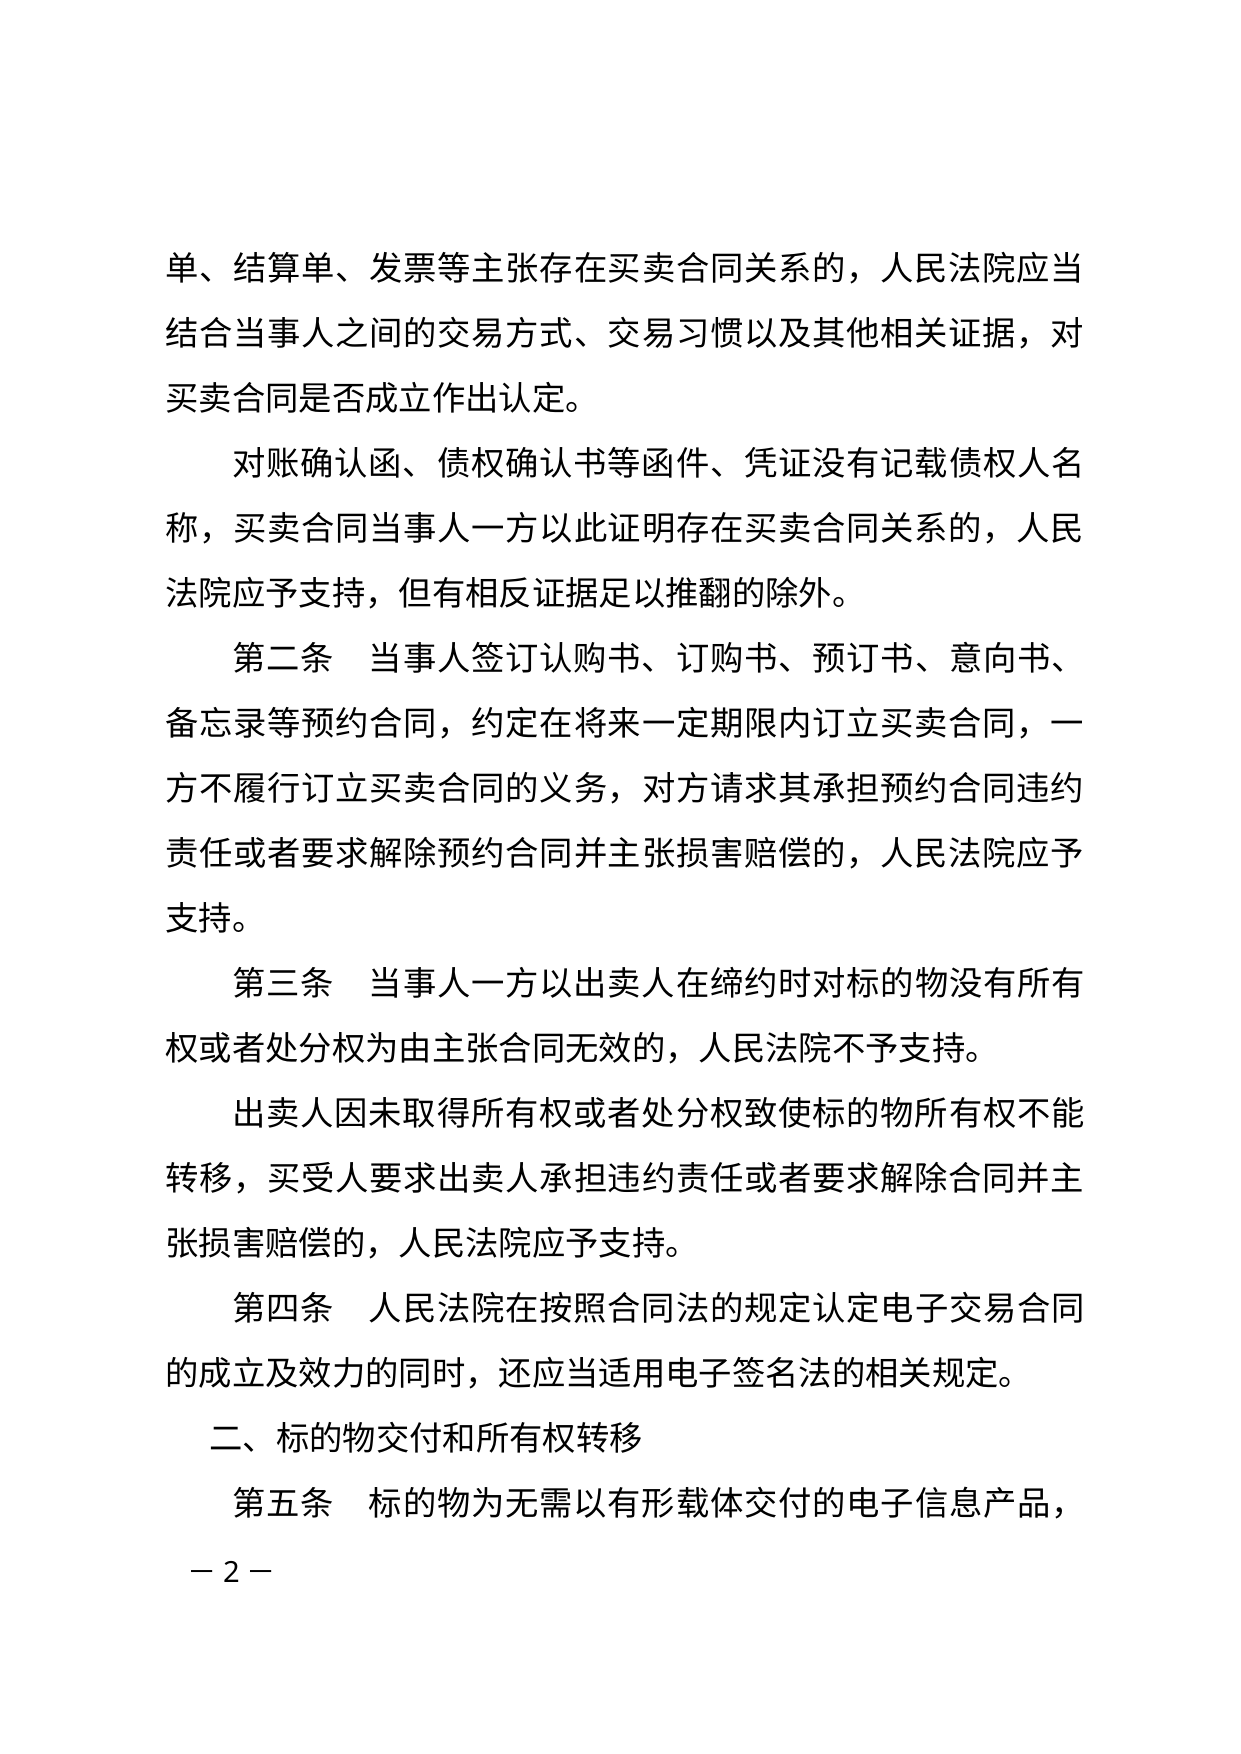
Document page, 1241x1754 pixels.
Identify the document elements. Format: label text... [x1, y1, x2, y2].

text 对账确认函、债权确认书等函件、凭证没有记载债权人名称，买卖合同当事人一方以此证明存在买卖合同关系的，人民法院应予支持，但有相反证据足以推翻的除外。 [165, 428, 1087, 623]
text 二、标的物交付和所有权转移 [165, 1403, 1087, 1468]
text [165, 233, 1087, 428]
text 第四条 人民法院在按照合同法的规定认定电子交易合同的成立及效力的同时，还应当适用电子签名法的相关规定。 [165, 1273, 1087, 1403]
text 第二条 当事人签订认购书、订购书、预订书、意向书、备忘录等预约合同，约定在将来一定期限内订立买卖合同，一方不履行订立买卖合同的义务，对方请求其承担预约合同违约责任或者要求解除预约合同并主张损害赔偿的，人民法院应予支持。 [165, 623, 1087, 948]
text 第三条 当事人一方以出卖人在缔约时对标的物没有所有权或者处分权为由主张合同无效的，人民法院不予支持。 [165, 948, 1087, 1078]
text 出卖人因未取得所有权或者处分权致使标的物所有权不能转移，买受人要求出卖人承担违约责任或者要求解除合同并主张损害赔偿的，人民法院应予支持。 [165, 1078, 1087, 1273]
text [165, 1468, 1087, 1533]
